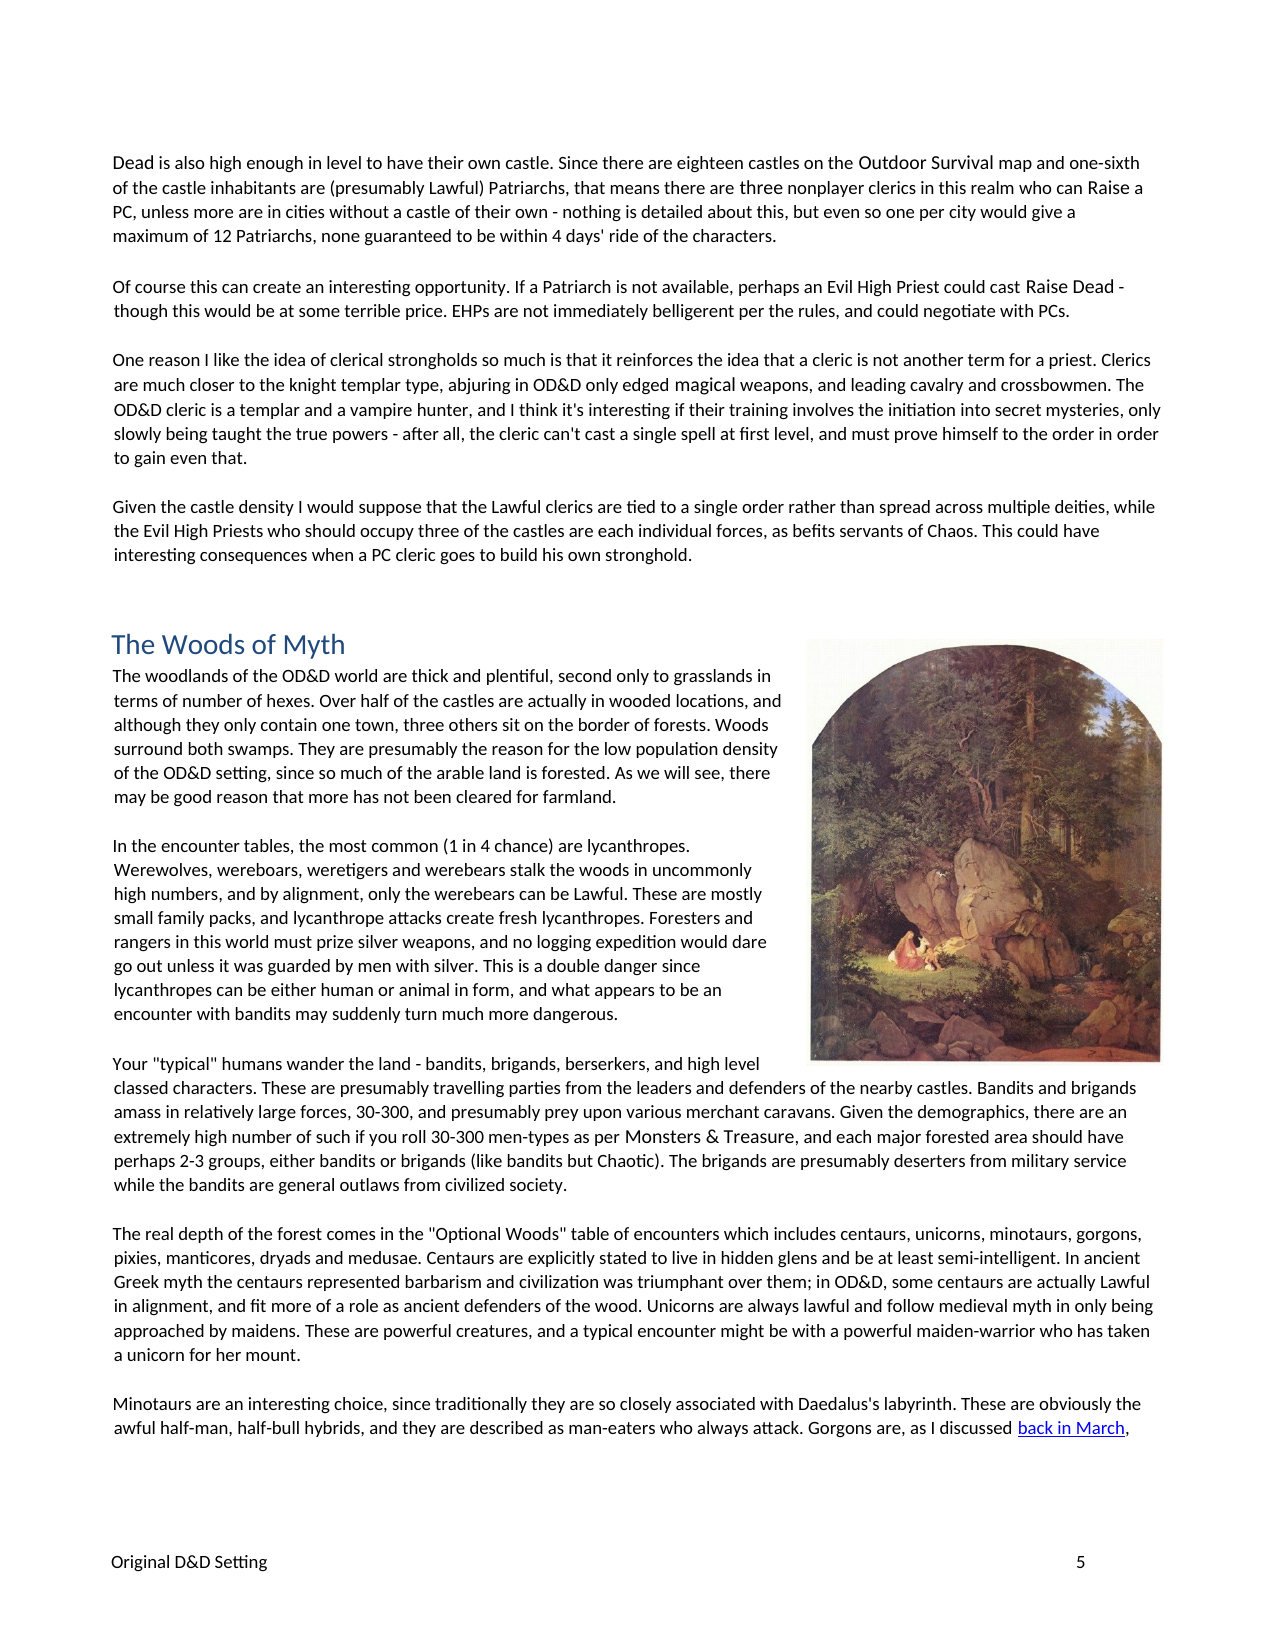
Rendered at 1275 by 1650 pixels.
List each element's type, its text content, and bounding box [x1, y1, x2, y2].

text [112, 1392, 1162, 1439]
text One reason I like the idea of clerical strongholds so much is that it reinforces the idea that a cleric is not another term for a priest. Clerics are much closer to the knight templar type, abjuring in OD&D only edged magical weapons, and leading cavalry and crossbowmen. The OD&D cleric is a templar and a vampire hunter, and I think it's interesting if their training involves the initiation into secret mysteries, only slowly being taught the true powers - after all, the cleric can't cast a single spell at first level, and must prove himself to the order in order to gain even that. [112, 348, 1162, 469]
text Your "typical" humans wander the land - bandits, brigands, berserkers, and high level classed characters. These are presumably travelling parties from the leaders and defenders of the nearby castles. Bandits and brigands amass in relatively large forces, 30-300, and presumably prey upon various merchant caravans. Given the demographics, there are an extremely high number of such if you roll 30-300 men-types as per Monsters & Treasure, and each major forested area should have perhaps 2-3 groups, either bandits or brigands (like bandits but Chaotic). The brigands are presumably deserters from military service while the bandits are general outlaws from civilized society. [112, 1052, 1162, 1196]
text The woodlands of the OD&D world are thick and plentiful, second only to grasslands in terms of number of hexes. Over half of the castles are actually in wooded locations, and although they only contain one town, three others sit on the border of forests. Woods surround both swamps. They are presumably the reason for the low population density of the OD&D setting, since so much of the arable land is forested. As we will see, there may be good reason that more has not been cleared for farmland. [112, 665, 806, 808]
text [112, 150, 1156, 248]
text Given the castle density I would suppose that the Lawful clerics are tied to a single order rather than spread across multiple deities, while the Evil High Priests who should occupy three of the castles are each individual forces, as befits servants of Chaos. This could have interesting consequences when a PC cleric goes to build his own stronghold. [112, 495, 1162, 566]
picture [806, 639, 1164, 1066]
text The real depth of the forest comes in the "Optional Woods" table of encounters which includes centaurs, unicorns, minotaurs, gorgons, pixies, manticores, dryads and medusae. Centaurs are explicitly stated to live in hidden glens and be at least semi-intelligent. In ancient Greek myth the centaurs represented barbarism and civilization was triumphant over them; in OD&D, some centaurs are actually Lawful in alignment, and fit more of a role as ancient defenders of the wood. Unicorns are always lawful and follow medieval myth in only being approached by maidens. These are powerful creatures, and a typical encounter might be with a powerful maiden-warrior who has taken a unicorn for her mount. [112, 1222, 1162, 1366]
subtitle The Woods of Myth [111, 626, 1148, 662]
text Of course this can create an interesting opportunity. If a Patriarch is not available, perhaps an Evil High Priest could cast Raise Dead - though this would be at some terrible price. EHPs are not immediately belligerent per the rules, and could negotiate with PCs. [112, 274, 1162, 322]
text In the encounter tables, the most common (1 in 4 chance) are lycanthropes. Werewolves, wereboars, weretigers and werebears stalk the woods in uncommonly high numbers, and by alignment, only the werebears can be Lawful. These are mostly small family packs, and lycanthrope attacks create fresh lycanthropes. Foresters and rangers in this world must prize silver weapons, and no logging expedition would dare go out unless it was guarded by men with silver. This is a double danger since lycanthropes can be either human or animal in form, and what appears to be an encounter with bandits may suddenly turn much more dangerous. [112, 834, 806, 1026]
